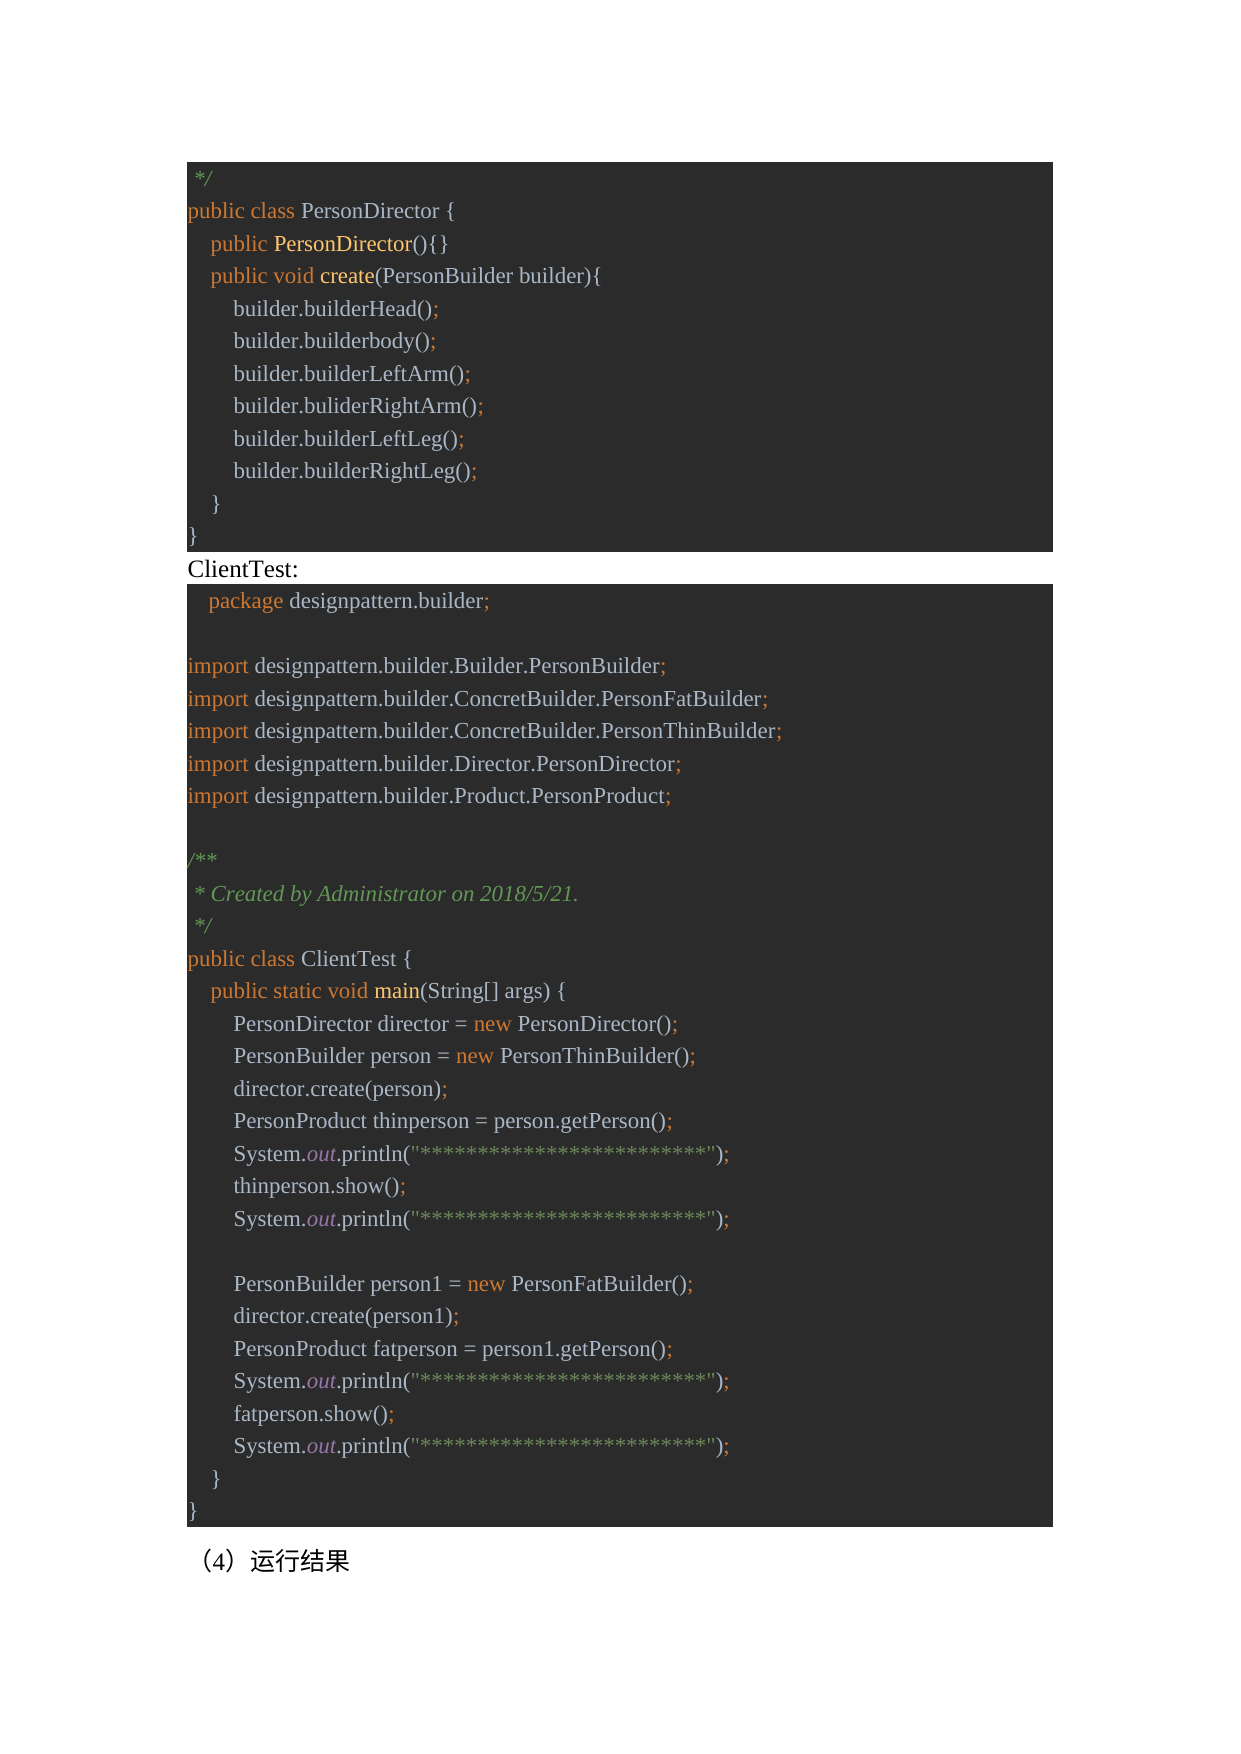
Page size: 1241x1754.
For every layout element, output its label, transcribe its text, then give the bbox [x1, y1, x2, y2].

list （4）运行结果 [187, 1527, 1053, 1592]
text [187, 162, 1053, 552]
list ClientTest: [187, 552, 1053, 584]
text package designpattern.builder; import designpattern.builder.Builder.PersonBuilder; import designpattern.builder.ConcretBuilder.PersonFatBuilder; import designpattern.builder.ConcretBuilder.PersonThinBuilder; import designpattern.builder.Director.PersonDirector; import designpattern.builder.Product.PersonProduct; /** * Created by Administrator on 2018/5/21. */ public class ClientTest { public static void main(String[] args) { PersonDirector director = new PersonDirector(); PersonBuilder person = new PersonThinBuilder(); director.create(person); PersonProduct thinperson = person.getPerson(); System.out.println("*************************"); thinperson.show(); System.out.println("*************************"); PersonBuilder person1 = new PersonFatBuilder(); director.create(person1); PersonProduct fatperson = person1.getPerson(); System.out.println("*************************"); fatperson.show(); System.out.println("*************************"); } } [187, 584, 1053, 1527]
